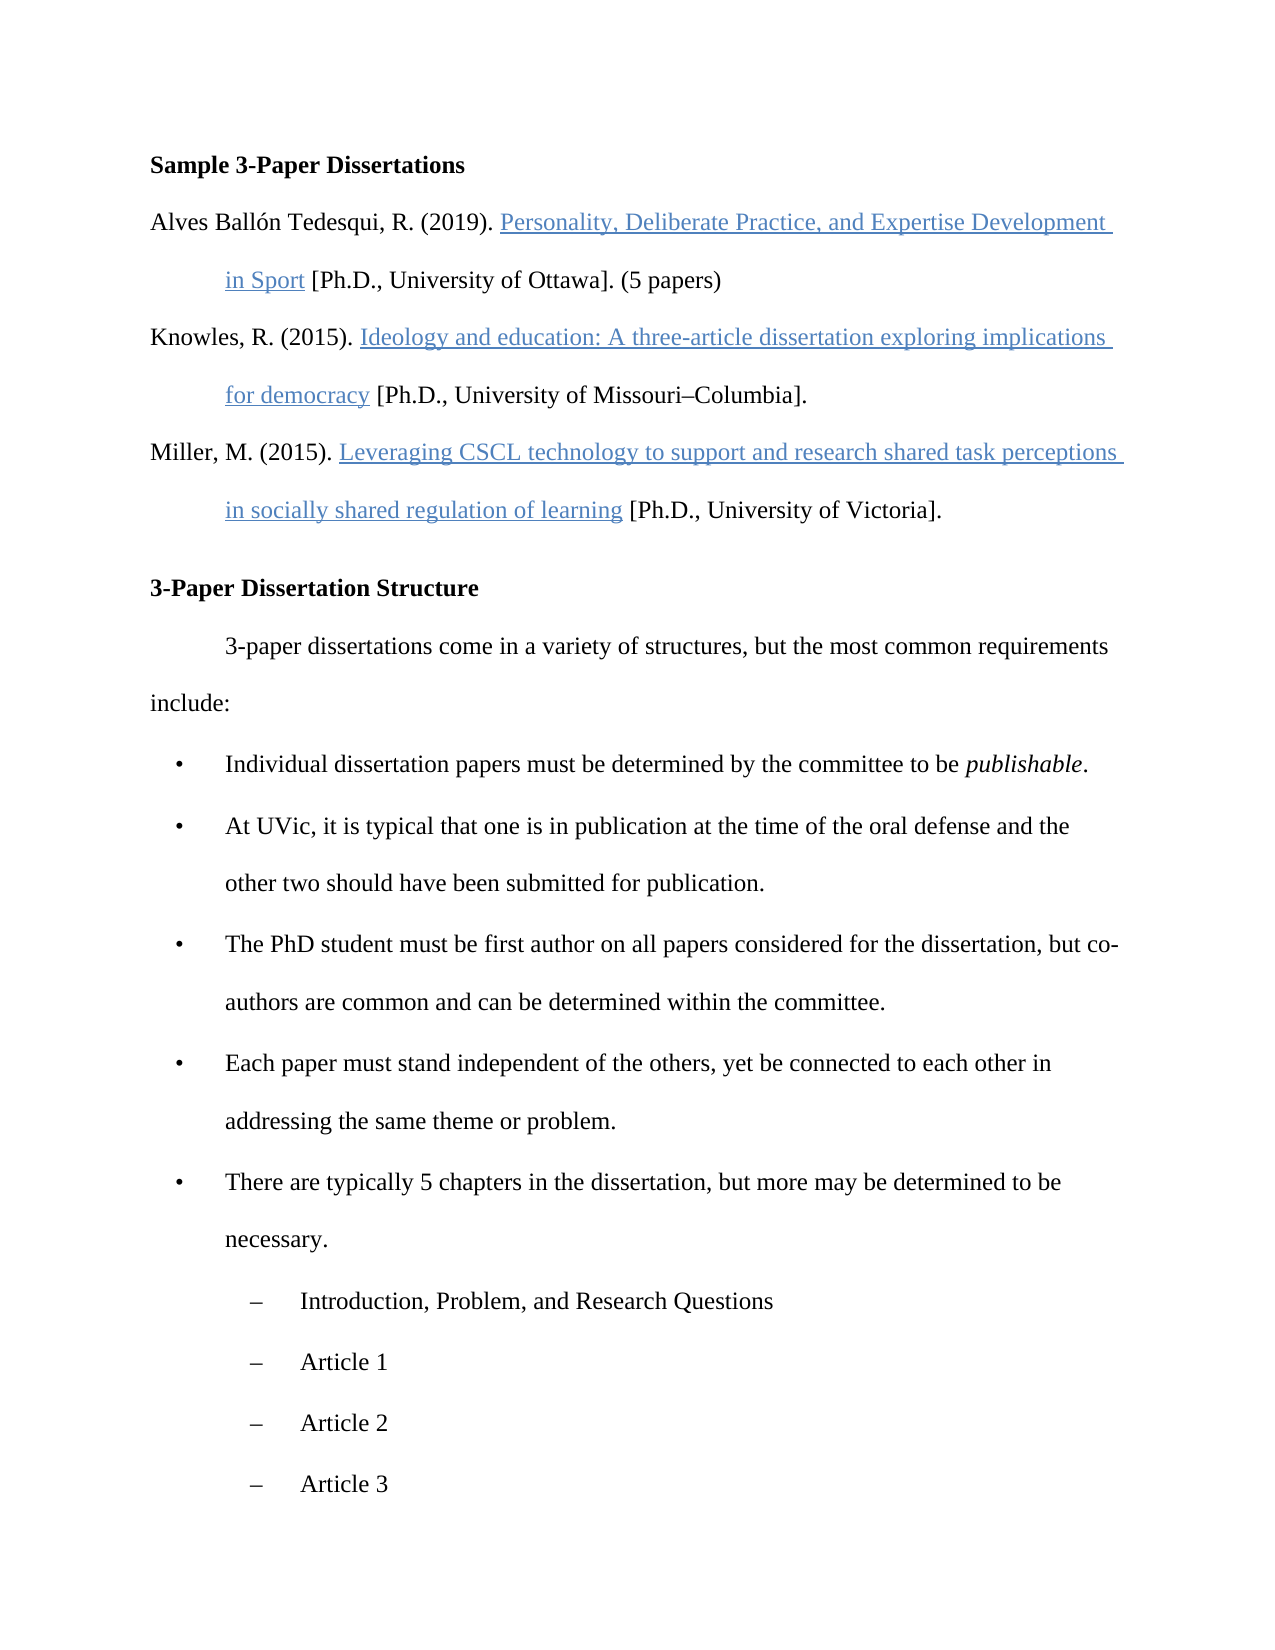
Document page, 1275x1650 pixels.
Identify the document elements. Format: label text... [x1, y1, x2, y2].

list At UVic, it is typical that one is in publication at the time of the oral defense and the other two should have been submitted for publication. [175, 811, 1125, 897]
list Introduction, Problem, and Research Questions [250, 1286, 1125, 1314]
subtitle 3-Paper Dissertation Structure [150, 573, 1125, 602]
text Knowles, R. (2015). Ideology and education: A three-article dissertation exploring implications for democracy [Ph.D., University of Missouri–Columbia]. [150, 322, 1125, 409]
list Individual dissertation papers must be determined by the committee to be publishable. [175, 749, 1125, 778]
list Article 2 [250, 1408, 1125, 1437]
list Each paper must stand independent of the others, yet be connected to each other in addressing the same theme or problem. [175, 1048, 1125, 1134]
list The PhD student must be first author on all papers considered for the dissertation, but co-authors are common and can be determined within the committee. [175, 929, 1125, 1016]
list Article 3 [250, 1469, 1125, 1498]
text Miller, M. (2015). Leveraging CSCL technology to support and research shared task perceptions in socially shared regulation of learning [Ph.D., University of Victoria]. [150, 437, 1125, 524]
subtitle Sample 3-Paper Dissertations [150, 150, 1125, 179]
list Article 1 [250, 1347, 1125, 1376]
text Alves Ballón Tedesqui, R. (2019). Personality, Deliberate Practice, and Expertise Development in Sport [Ph.D., University of Ottawa]. (5 papers) [150, 207, 1125, 294]
text 3-paper dissertations come in a variety of structures, but the most common requirements include: [150, 631, 1125, 717]
list There are typically 5 chapters in the dissertation, but more may be determined to be necessary. [175, 1167, 1125, 1253]
